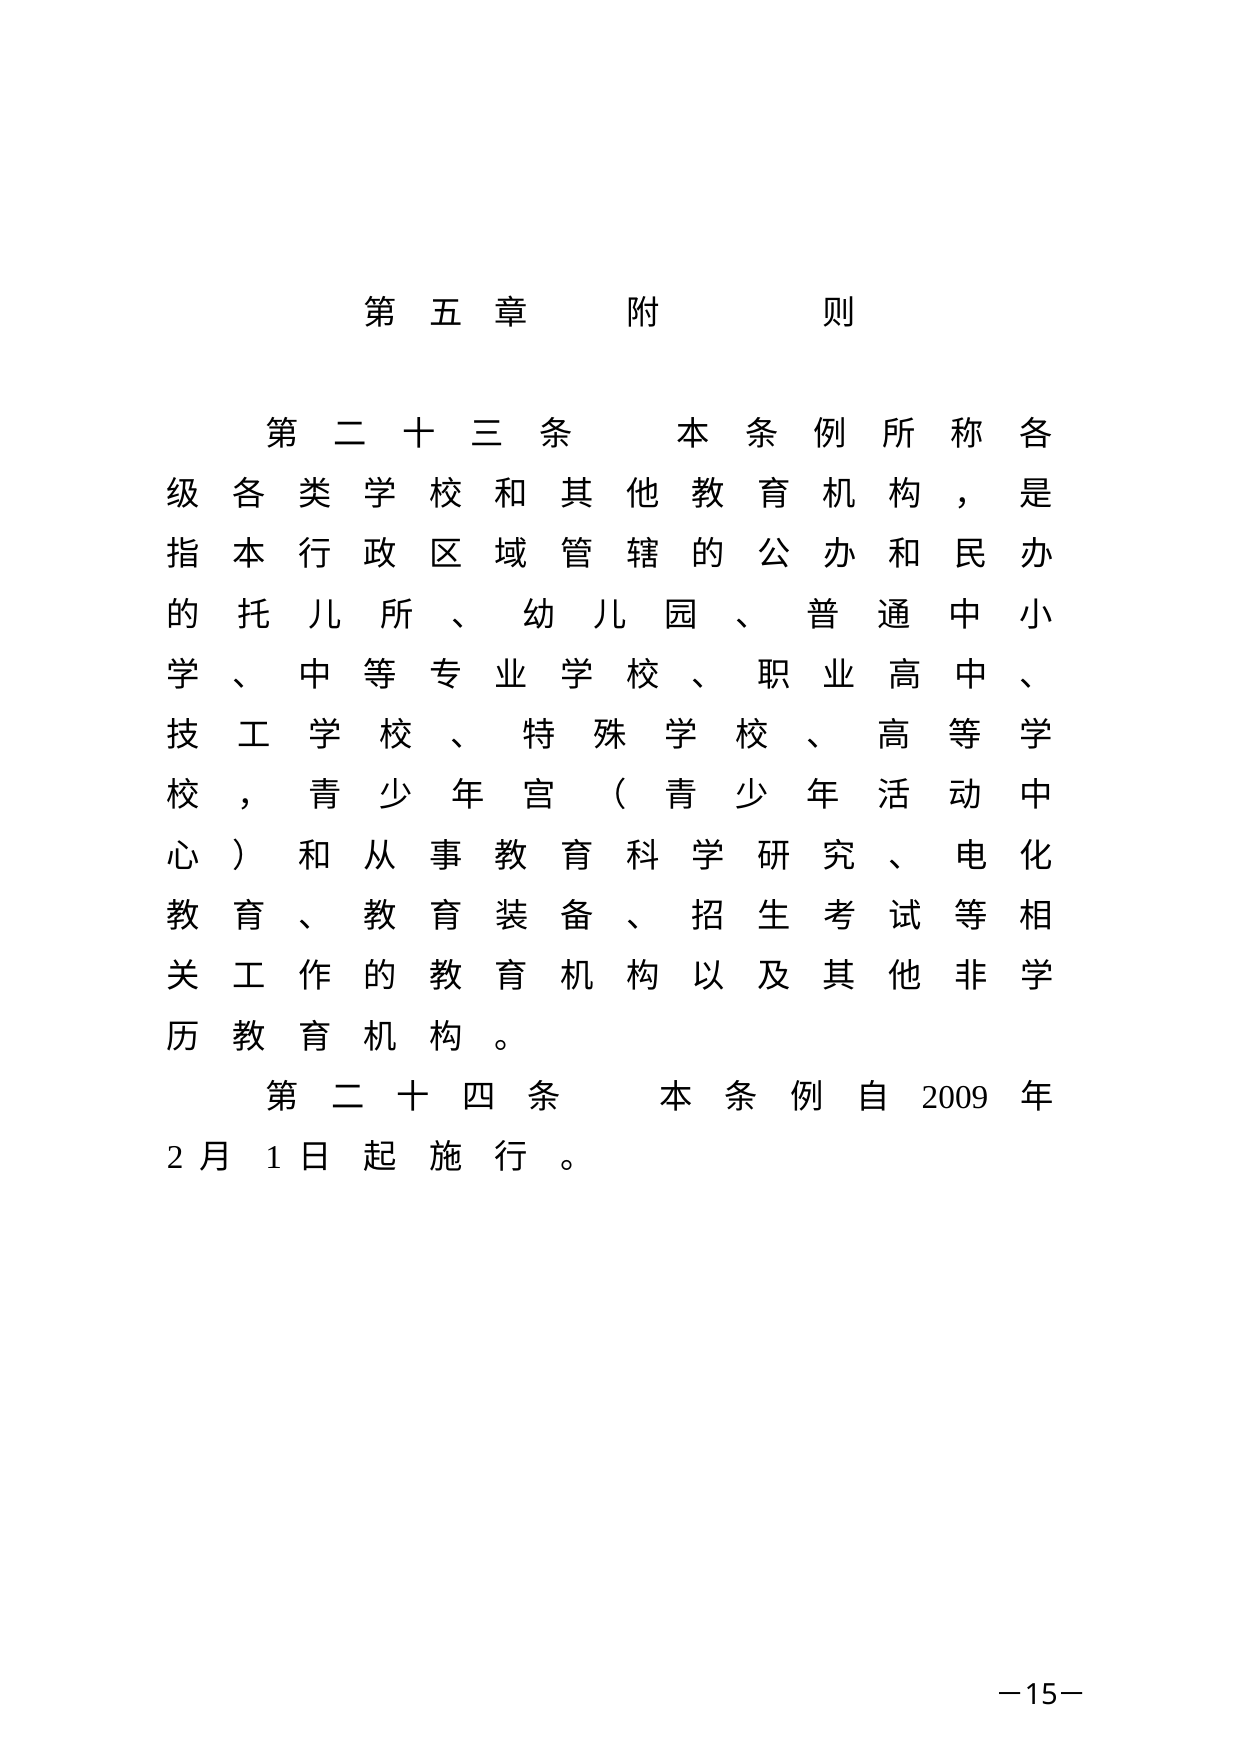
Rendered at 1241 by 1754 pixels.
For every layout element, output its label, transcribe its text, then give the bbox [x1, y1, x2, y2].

text 第五章 附 则 [167, 280, 1085, 340]
text 第二十四条 本条例自2009年2月1日起施行。 [167, 1064, 1085, 1184]
text 第二十三条 本条例所称各级各类学校和其他教育机构，是指本行政区域管辖的公办和民办的托儿所、幼儿园、普通中小学、中等专业学校、职业高中、技工学校、特殊学校、高等学校，青少年宫（青少年活动中心）和从事教育科学研究、电化教育、教育装备、招生考试等相关工作的教育机构以及其他非学历教育机构。 [167, 400, 1085, 1064]
